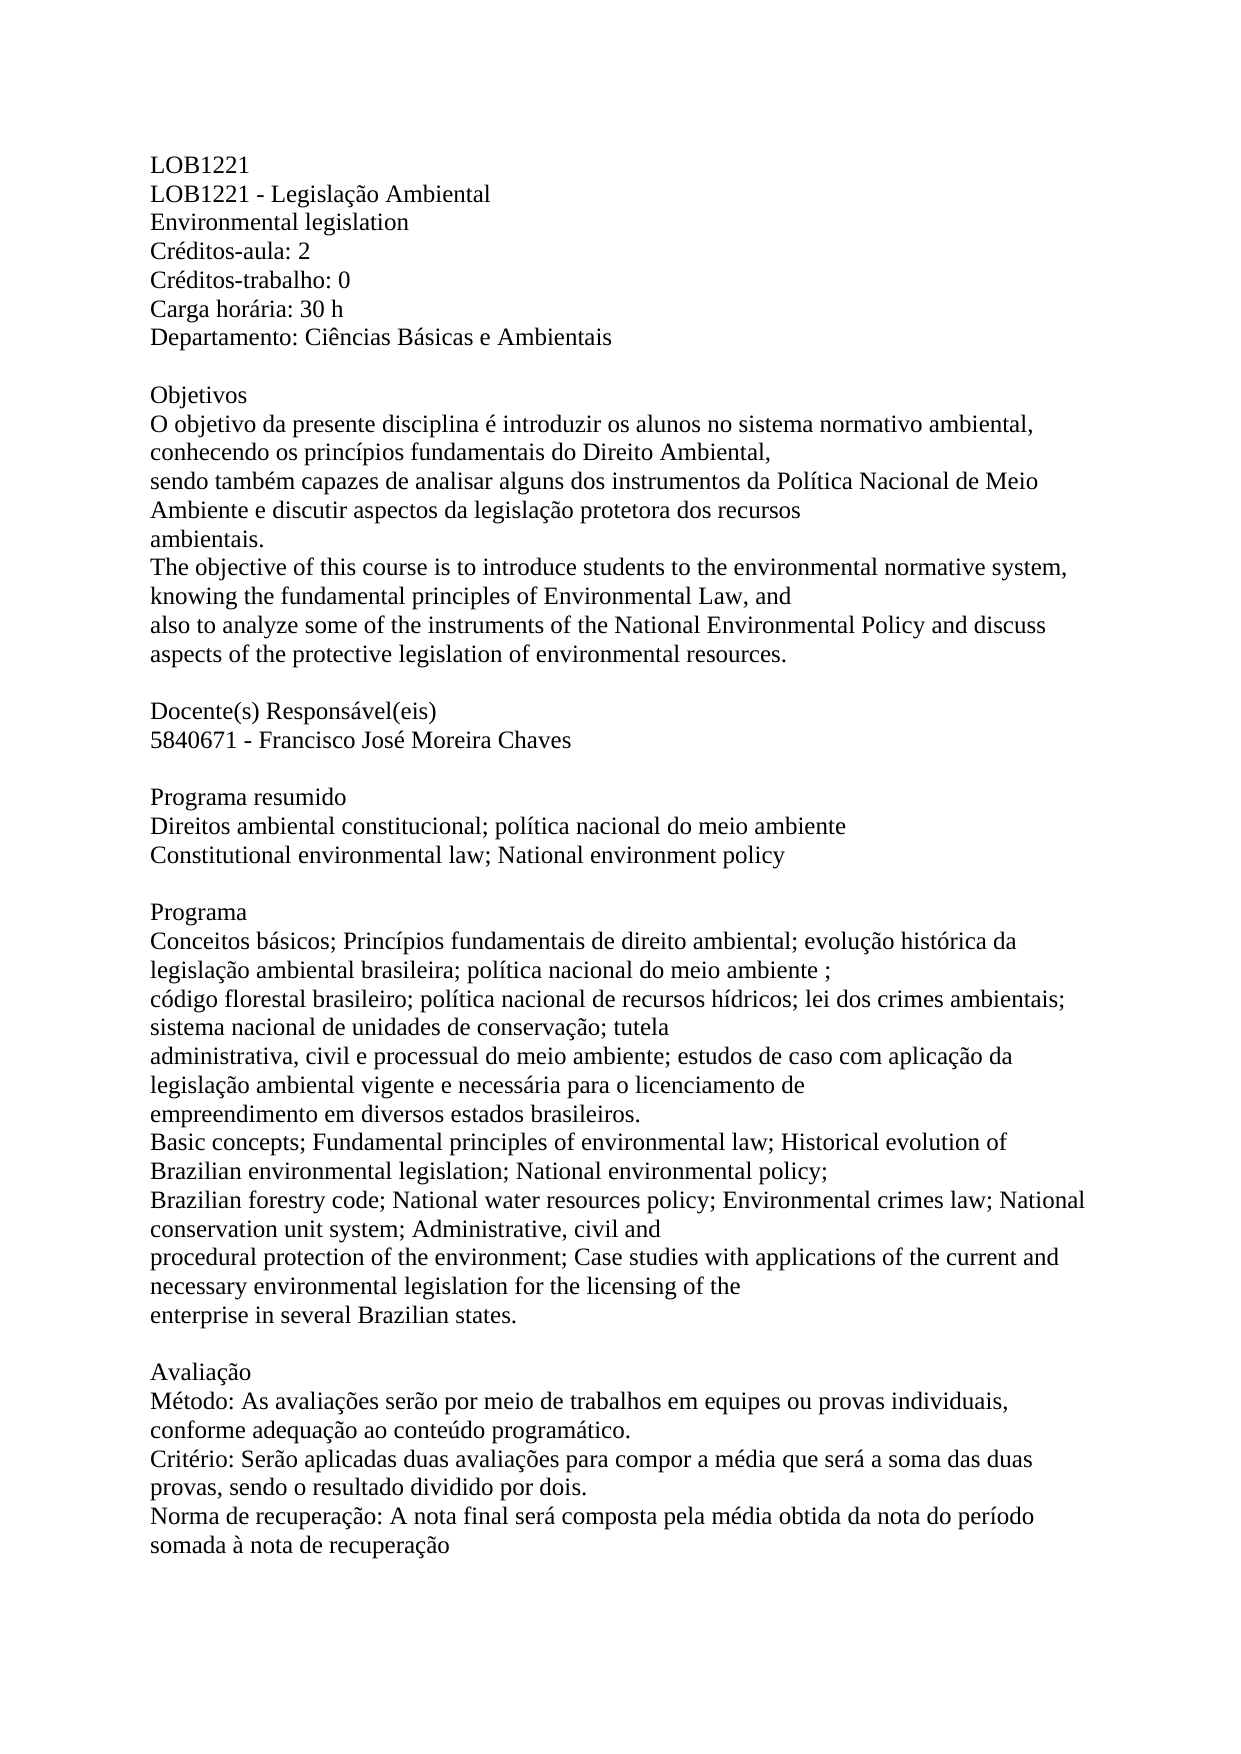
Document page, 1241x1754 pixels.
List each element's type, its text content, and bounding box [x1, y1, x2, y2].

text administrativa, civil e processual do meio ambiente; estudos de caso com aplicação da legislação ambiental vigente e necessária para o licenciamento de [150, 1041, 1090, 1099]
text also to analyze some of the instruments of the National Environmental Policy and discuss aspects of the protective legislation of environmental resources. [150, 610, 1090, 667]
text Constitutional environmental law; National environment policy [150, 840, 1090, 869]
text procedural protection of the environment; Case studies with applications of the current and necessary environmental legislation for the licensing of the [150, 1242, 1090, 1300]
text 5840671 - Francisco José Moreira Chaves [150, 725, 1090, 754]
text código florestal brasileiro; política nacional de recursos hídricos; lei dos crimes ambientais; sistema nacional de unidades de conservação; tutela [150, 984, 1090, 1041]
text enterprise in several Brazilian states. [150, 1300, 1090, 1329]
text Critério: Serão aplicadas duas avaliações para compor a média que será a soma das duas provas, sendo o resultado dividido por dois. [150, 1444, 1090, 1501]
text sendo também capazes de analisar alguns dos instrumentos da Política Nacional de Meio Ambiente e discutir aspectos da legislação protetora dos recursos [150, 466, 1090, 524]
text Direitos ambiental constitucional; política nacional do meio ambiente [150, 811, 1090, 840]
text Norma de recuperação: A nota final será composta pela média obtida da nota do período somada à nota de recuperação [150, 1501, 1090, 1559]
text Basic concepts; Fundamental principles of environmental law; Historical evolution of Brazilian environmental legislation; National environmental policy; [150, 1127, 1090, 1185]
text Carga horária: 30 h [150, 294, 1090, 322]
text LOB1221 [150, 150, 1090, 179]
text O objetivo da presente disciplina é introduzir os alunos no sistema normativo ambiental, conhecendo os princípios fundamentais do Direito Ambiental, [150, 409, 1090, 466]
text Créditos-trabalho: 0 [150, 265, 1090, 294]
text Avaliação [150, 1357, 1090, 1386]
text The objective of this course is to introduce students to the environmental normative system, knowing the fundamental principles of Environmental Law, and [150, 552, 1090, 610]
text Créditos-aula: 2 [150, 236, 1090, 265]
text Programa [150, 897, 1090, 926]
text Environmental legislation [150, 207, 1090, 236]
text Objetivos [150, 380, 1090, 409]
text ambientais. [150, 524, 1090, 552]
text Brazilian forestry code; National water resources policy; Environmental crimes law; National conservation unit system; Administrative, civil and [150, 1185, 1090, 1242]
text Departamento: Ciências Básicas e Ambientais [150, 322, 1090, 351]
text Conceitos básicos; Princípios fundamentais de direito ambiental; evolução histórica da legislação ambiental brasileira; política nacional do meio ambiente ; [150, 926, 1090, 984]
text empreendimento em diversos estados brasileiros. [150, 1099, 1090, 1127]
text Método: As avaliações serão por meio de trabalhos em equipes ou provas individuais, conforme adequação ao conteúdo programático. [150, 1386, 1090, 1444]
text Programa resumido [150, 782, 1090, 811]
text LOB1221 - Legislação Ambiental [150, 179, 1090, 207]
text Docente(s) Responsável(eis) [150, 696, 1090, 725]
